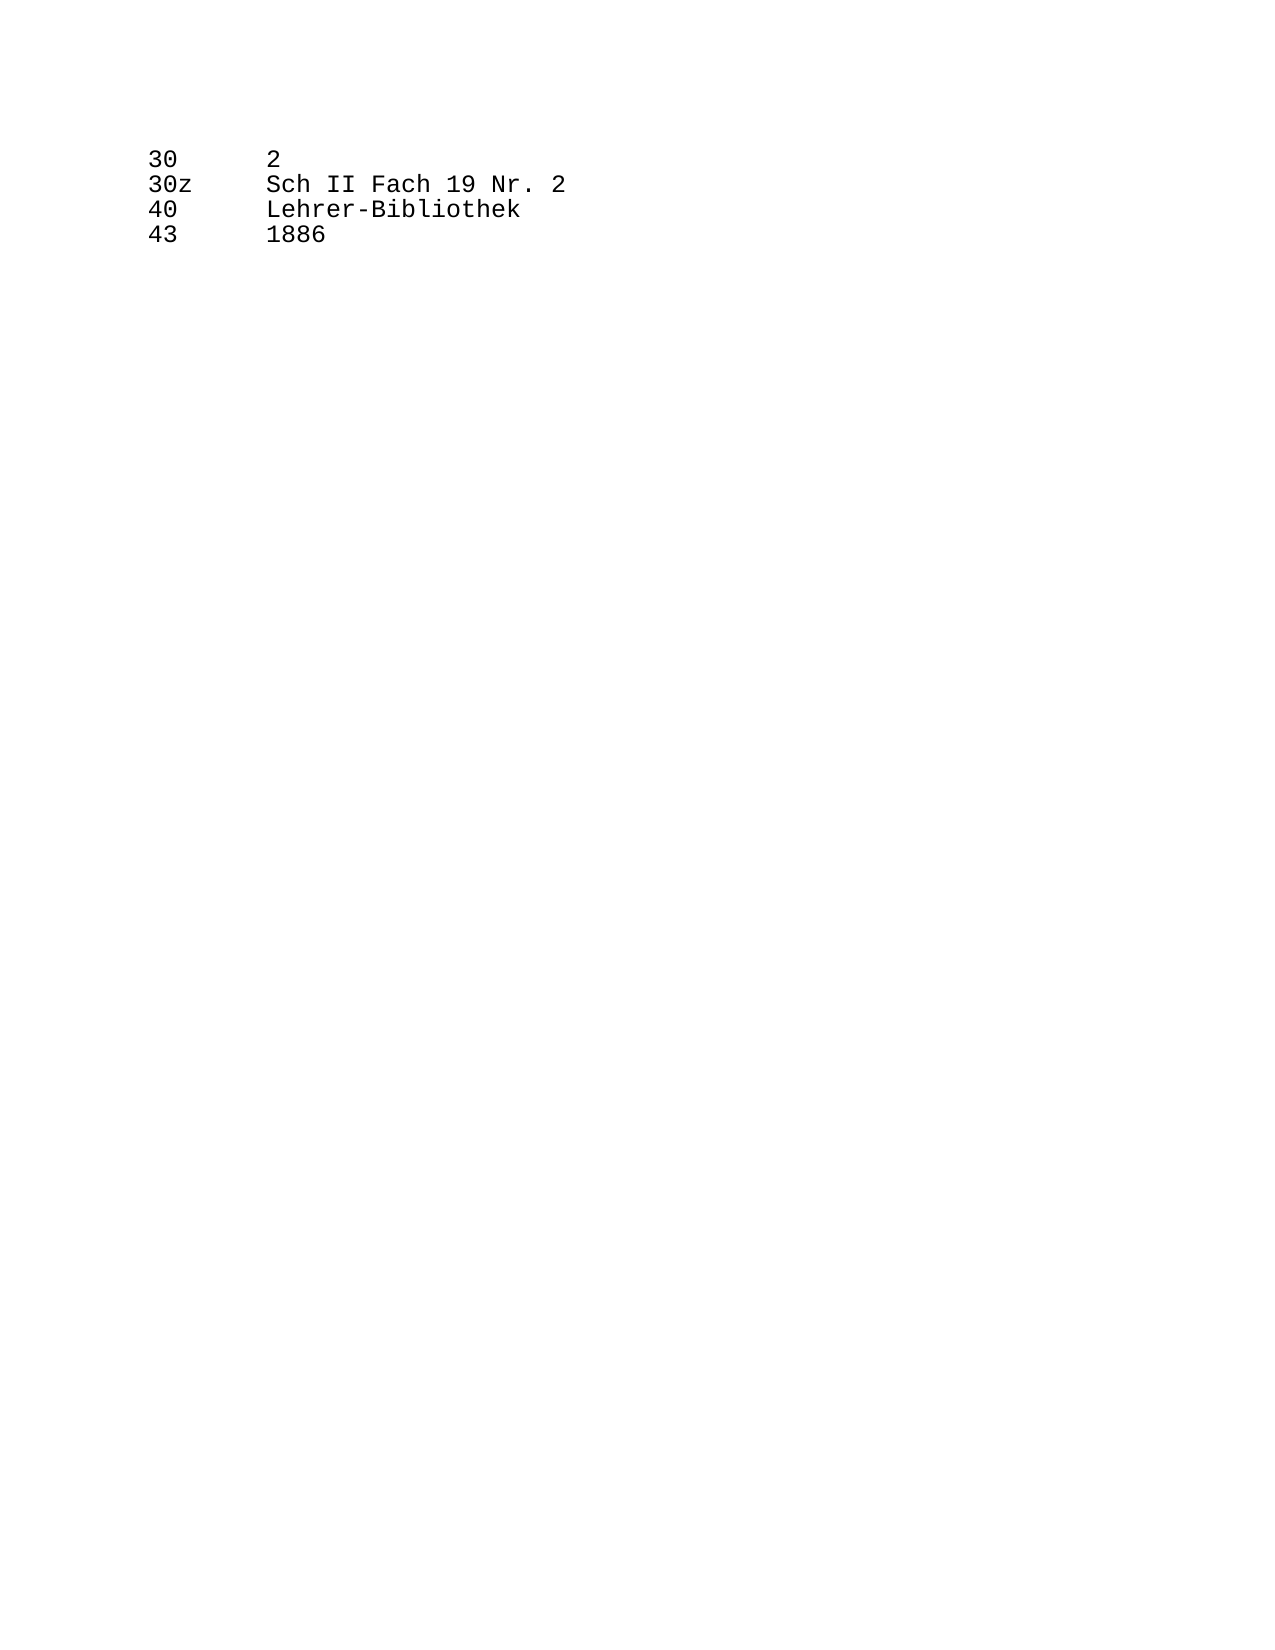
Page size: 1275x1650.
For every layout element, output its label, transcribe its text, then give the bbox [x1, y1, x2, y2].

text 40 s[Lehrer-Bibliothek]s [148, 198, 1127, 223]
text 30 2 [148, 148, 1127, 173]
text 43 1886 [148, 223, 1127, 248]
text 30z Sch II Fach 19 Nr. 2 [148, 173, 1127, 198]
